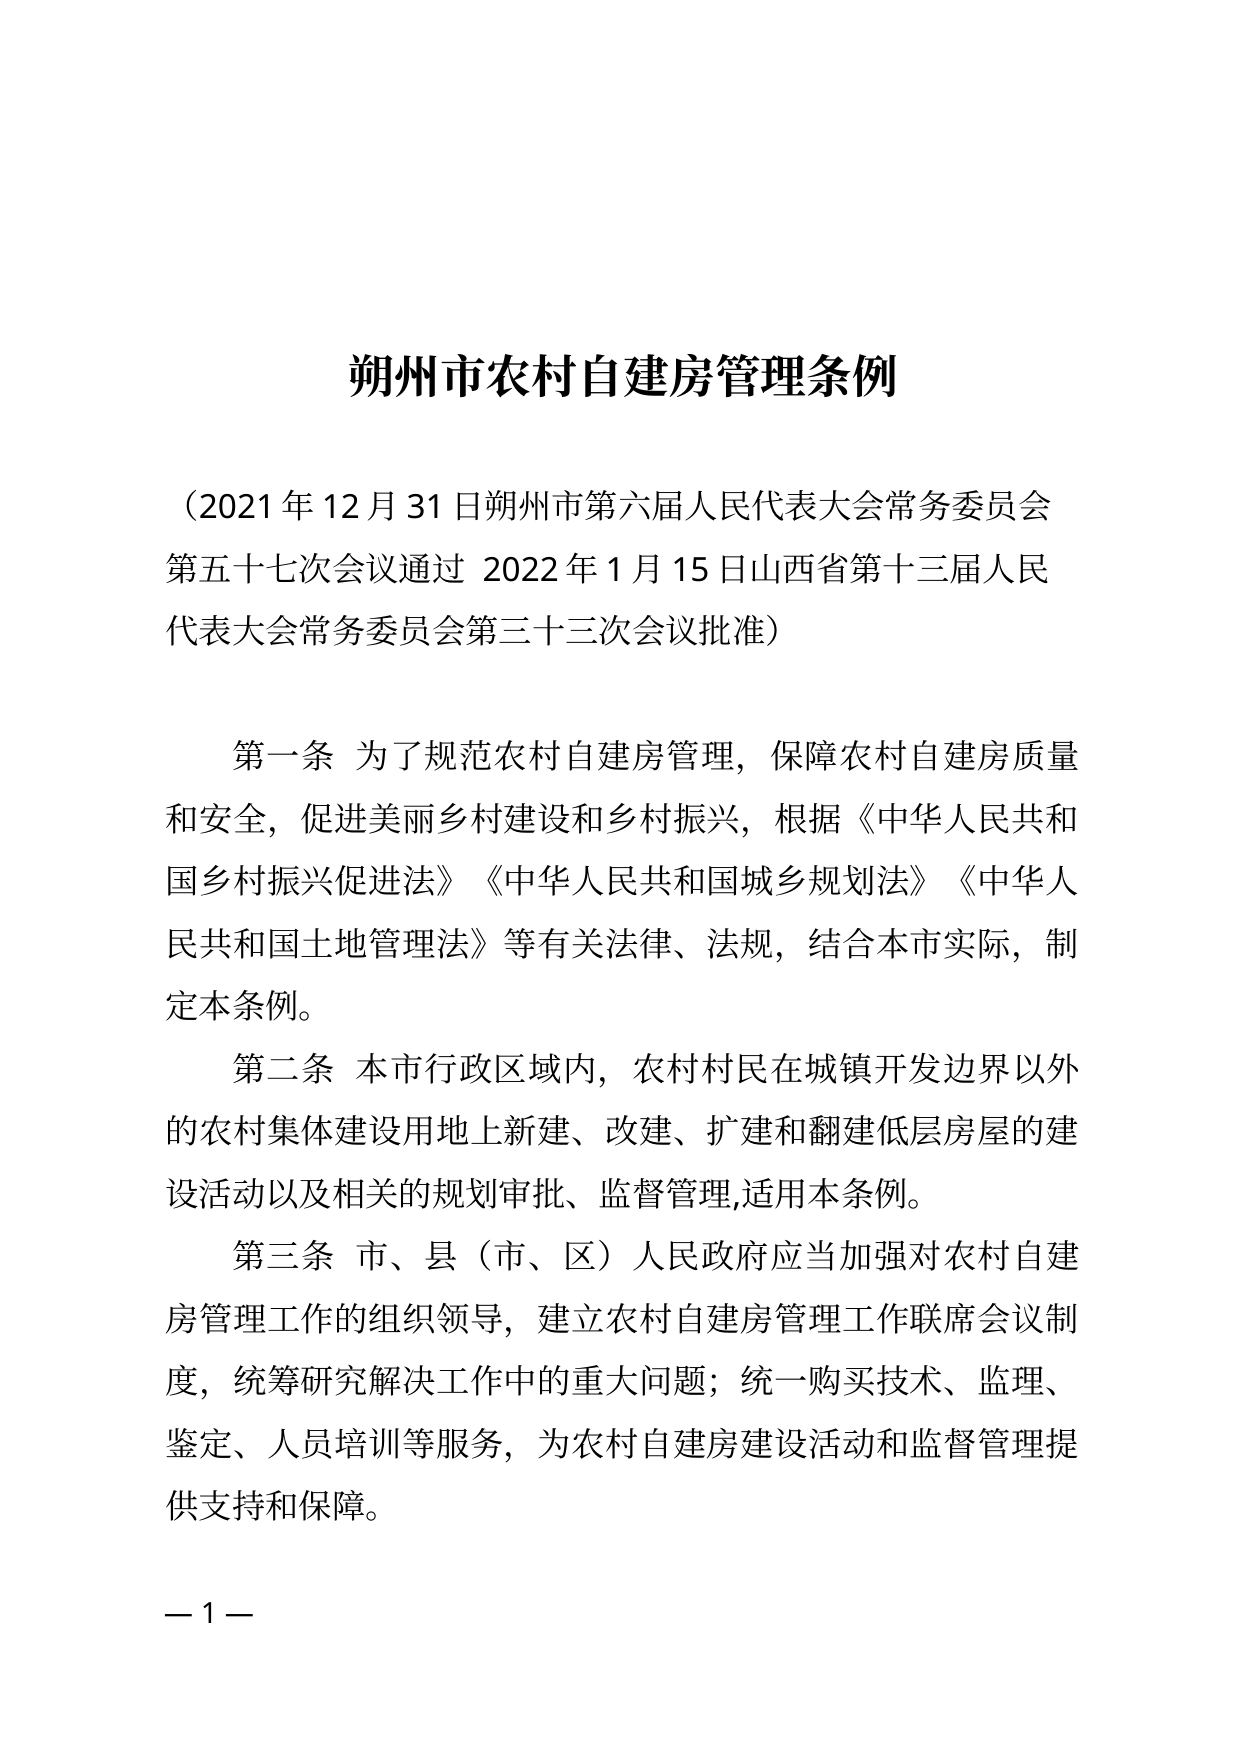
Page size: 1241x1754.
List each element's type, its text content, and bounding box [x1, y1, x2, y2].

text 代表大会常务委员会第三十三次会议批准） [165, 593, 1081, 656]
text 第五十七次会议通过 2022年1月15日山西省第十三届人民 [165, 531, 1081, 593]
text 第一条 为了规范农村自建房管理，保障农村自建房质量和安全，促进美丽乡村建设和乡村振兴，根据《中华人民共和国乡村振兴促进法》《中华人民共和国城乡规划法》《中华人民共和国土地管理法》等有关法律、法规，结合本市实际，制定本条例。 [165, 718, 1081, 1031]
text 第二条 本市行政区域内，农村村民在城镇开发边界以外的农村集体建设用地上新建、改建、扩建和翻建低层房屋的建设活动以及相关的规划审批、监督管理,适用本条例。 [165, 1031, 1081, 1218]
text （2021年12月31日朔州市第六届人民代表大会常务委员会 [165, 468, 1081, 531]
text 第三条 市、县（市、区）人民政府应当加强对农村自建房管理工作的组织领导，建立农村自建房管理工作联席会议制度，统筹研究解决工作中的重大问题；统一购买技术、监理、鉴定、人员培训等服务，为农村自建房建设活动和监督管理提供支持和保障。 [165, 1218, 1081, 1531]
text 朔州市农村自建房管理条例 [165, 343, 1081, 406]
